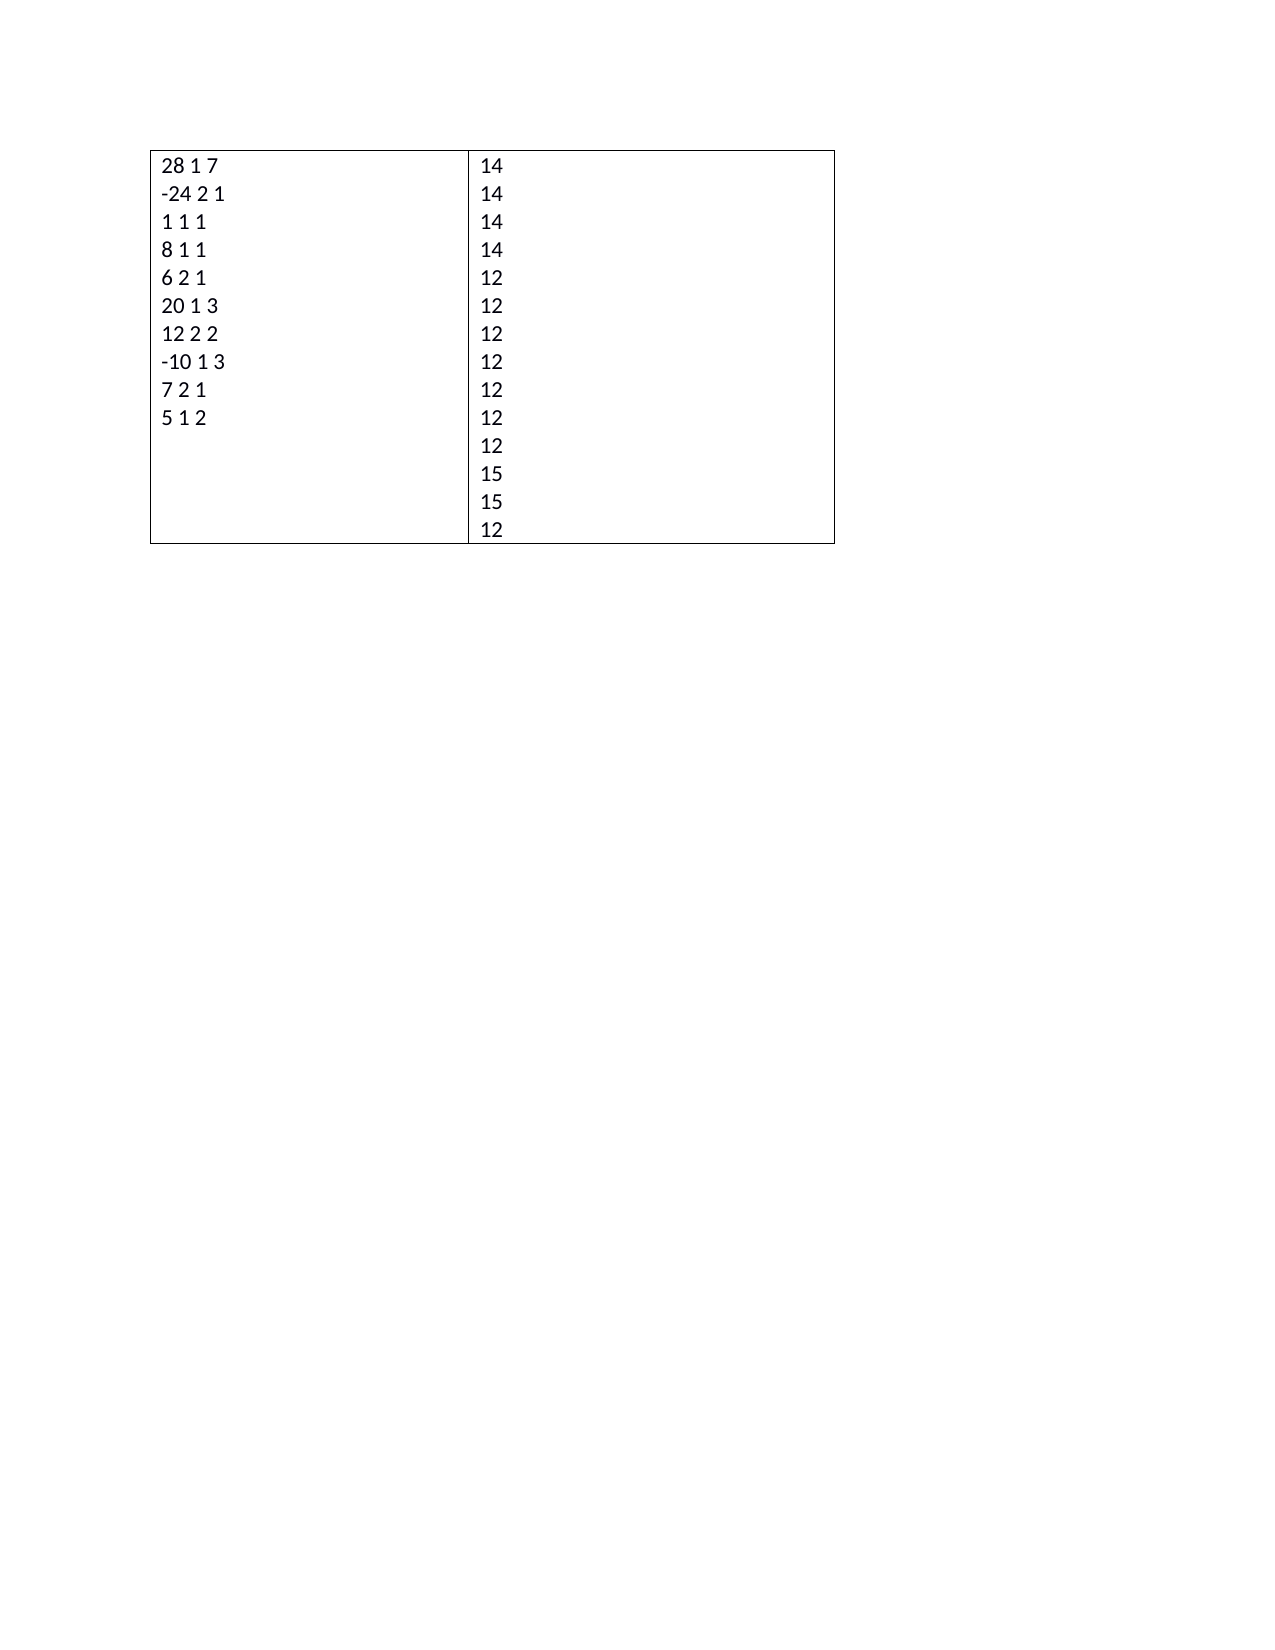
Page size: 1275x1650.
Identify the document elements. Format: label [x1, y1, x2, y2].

table_cell [151, 151, 468, 543]
table_cell [469, 151, 834, 543]
